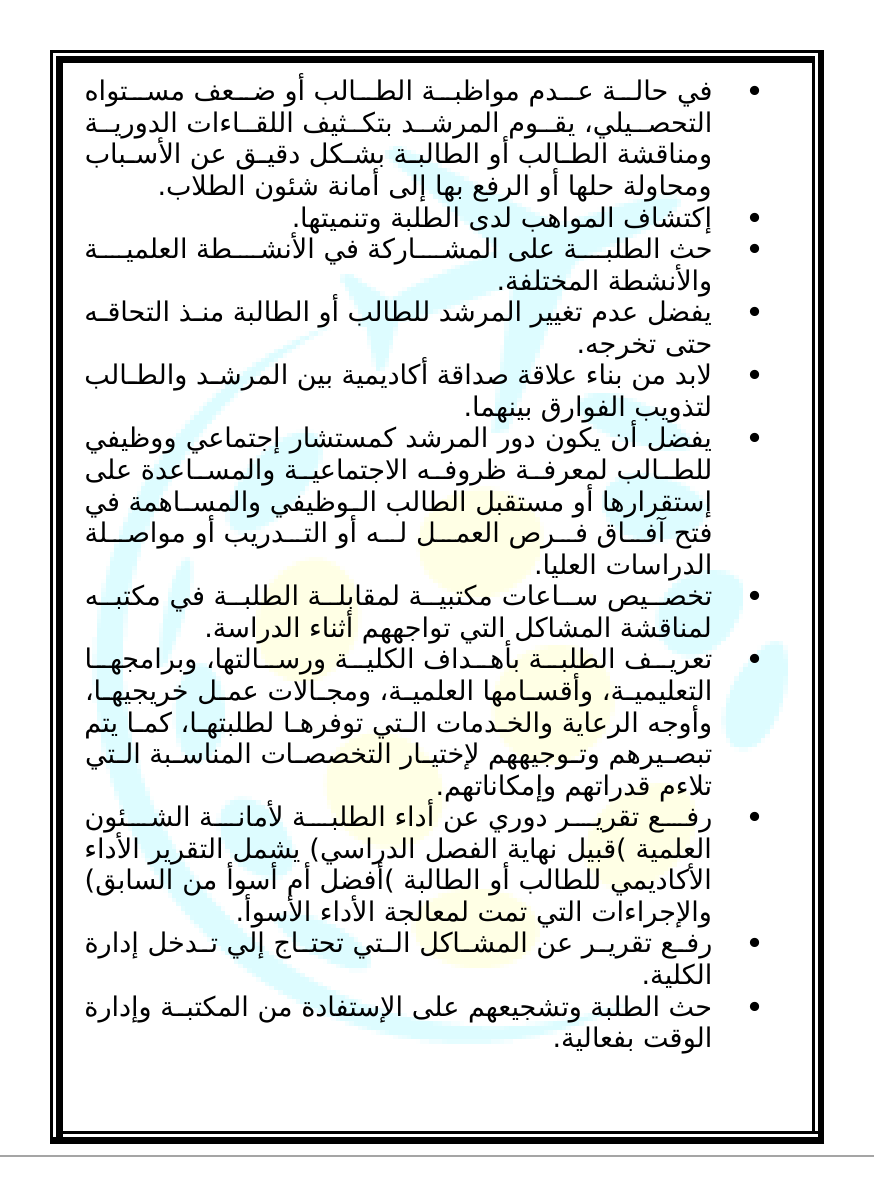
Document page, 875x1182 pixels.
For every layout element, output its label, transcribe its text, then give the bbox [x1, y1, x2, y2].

list حث الطلبة على المشاركة في الأنشطة العلمية والأنشطة المختلفة. [84, 233, 750, 297]
list تعريف الطلبة بأهداف الكلية ورسالتها، وبرامجها التعليمية، وأقسامها العلمية، ومجالات عمل خريجيها، وأوجه الرعاية والخدمات التي توفرها لطلبتها، كما يتم تبصيرهم وتوجيههم لإختيار التخصصات المناسبة التي تلاءم قدراتهم وإمكاناتهم. [84, 644, 750, 802]
list رفع تقرير دوري عن أداء الطلبة لأمانة الشئون العلمية )قبيل نهاية الفصل الدراسي) يشمل التقرير الأداء الأكاديمي للطالب أو الطالبة )أفضل أم أسوأ من السابق) والإجراءات التي تمت لمعالجة الأداء الأسوأ. [84, 802, 750, 928]
list يفضل عدم تغيير المرشد للطالب أو الطالبة منذ التحاقه حتى تخرجه. [84, 297, 750, 360]
list تخصيص ساعات مكتبية لمقابلة الطلبة في مكتبه لمناقشة المشاكل التي تواجههم أثناء الدراسة. [84, 581, 750, 644]
list إكتشاف المواهب لدى الطلبة وتنميتها. [84, 202, 750, 233]
list في حالة عدم مواظبة الطالب أو ضعف مستواه التحصيلي، يقوم المرشد بتكثيف اللقاءات الدورية ومناقشة الطالب أو الطالبة بشكل دقيق عن الأسباب ومحاولة حلها أو الرفع بها إلى أمانة شئون الطلاب. [84, 76, 750, 202]
list يفضل أن يكون دور المرشد كمستشار إجتماعي ووظيفي للطالب لمعرفة ظروفه الاجتماعية والمساعدة على إستقرارها أو مستقبل الطالب الوظيفي والمساهمة في فتح آفاق فرص العمل له أو التدريب أو مواصلة الدراسات العليا. [84, 423, 750, 581]
list حث الطلبة وتشجيعهم على الإستفادة من المكتبة وإدارة الوقت بفعالية. [84, 991, 750, 1054]
list لابد من بناء علاقة صداقة أكاديمية بين المرشد والطالب لتذويب الفوارق بينهما. [84, 360, 750, 423]
list رفع تقرير عن المشاكل التي تحتاج إلي تدخل إدارة الكلية. [84, 928, 750, 991]
